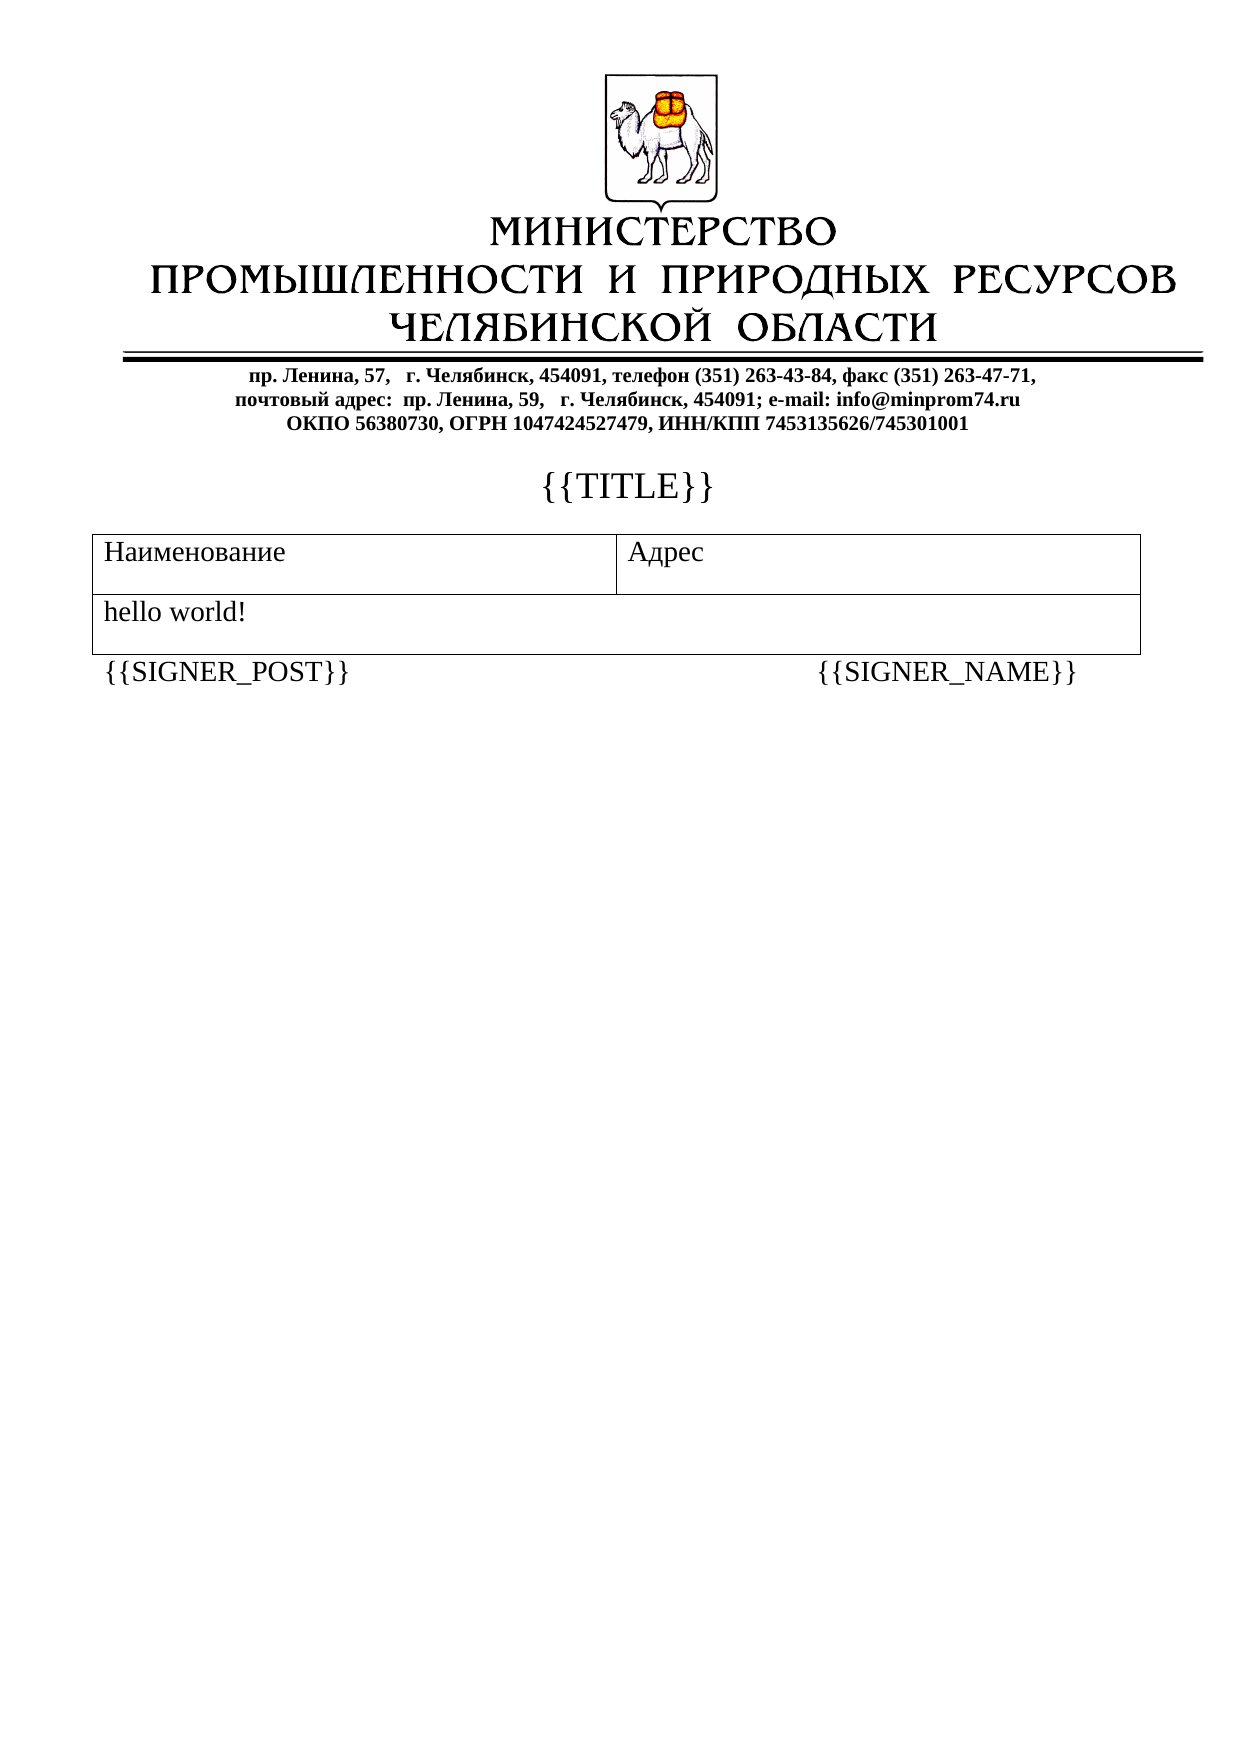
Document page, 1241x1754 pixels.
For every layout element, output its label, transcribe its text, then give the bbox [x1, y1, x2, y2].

table_cell {{somePlaceholder}}hello world!{{/somePlaceholder}} [93, 595, 1140, 653]
text {{SIGNER_POST}} {{SIGNER_NAME}} [103, 654, 1152, 687]
picture [603, 73, 719, 214]
text {{TITLE}} [103, 463, 1152, 507]
table_header Адрес [617, 535, 1140, 594]
table_header Наименование [93, 535, 616, 594]
